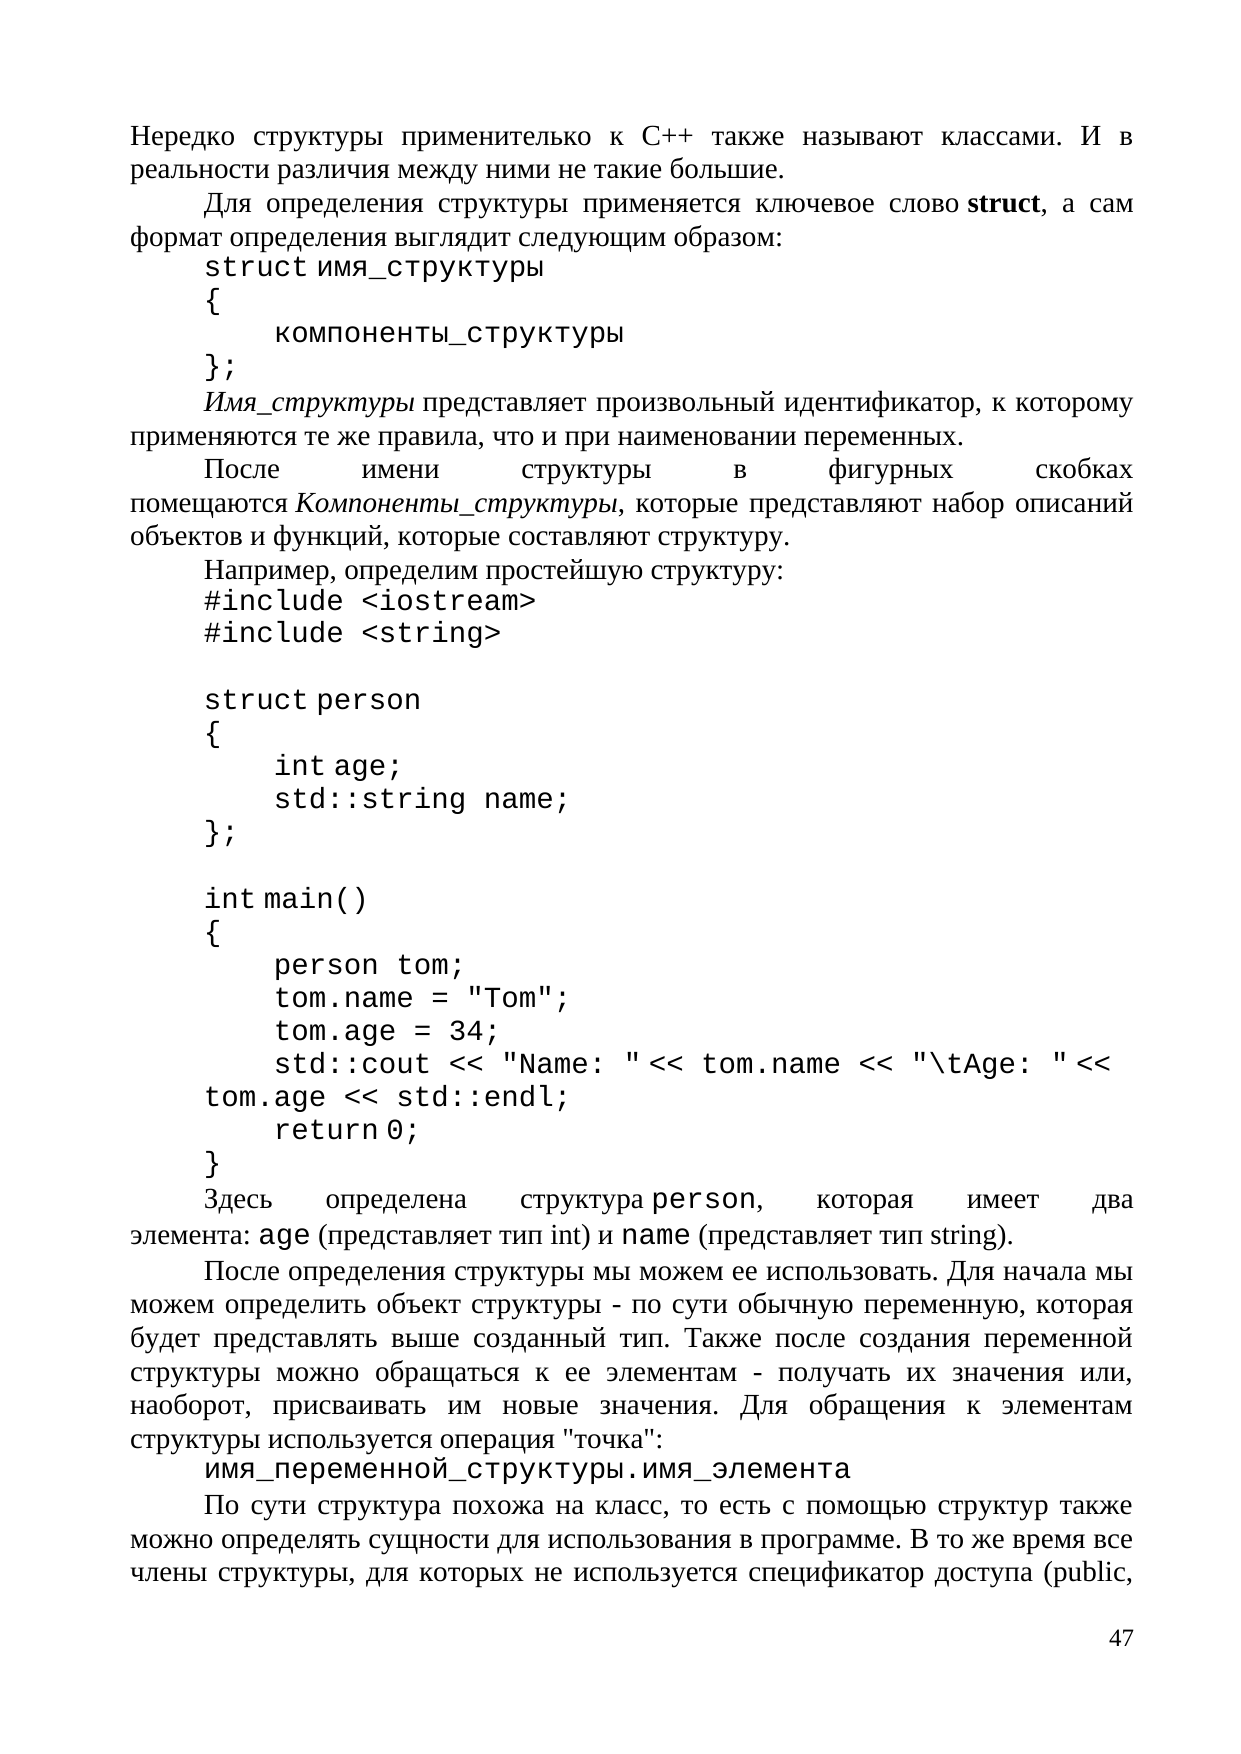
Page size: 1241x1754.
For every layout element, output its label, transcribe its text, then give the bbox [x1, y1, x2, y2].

text int age; [130, 751, 1134, 784]
text { [130, 285, 1134, 318]
text Здесь определена структура person, которая имеет два элемента: age (представляет тип int) и name (представляет тип string). [130, 1181, 1134, 1253]
text }; [130, 351, 1134, 384]
text tom.age << std::endl; [130, 1082, 1134, 1115]
text #include <iostream> [130, 586, 1134, 619]
text std::cout << "Name: " << tom.name << "\tAge: " << [130, 1049, 1134, 1082]
text int main() [130, 884, 1134, 917]
text tom.age = 34; [130, 1016, 1134, 1049]
text } [130, 1148, 1134, 1181]
text #include <string> [130, 619, 1134, 652]
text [130, 1487, 1134, 1588]
text { [130, 718, 1134, 751]
text return 0; [130, 1115, 1134, 1148]
text компоненты_структуры [130, 318, 1134, 351]
text person tom; [130, 950, 1134, 983]
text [130, 118, 1134, 185]
text }; [130, 817, 1134, 850]
text После имени структуры в фигурных скобках помещаются Компоненты_структуры, которые представляют набор описаний объектов и функций, которые составляют структуру. [130, 451, 1134, 552]
text tom.name = "Tom"; [130, 983, 1134, 1016]
text std::string name; [130, 784, 1134, 817]
text После определения структуры мы можем ее использовать. Для начала мы можем определить объект структуры - по сути обычную переменную, которая будет представлять выше созданный тип. Также после создания переменной структуры можно обращаться к ее элементам - получать их значения или, наоборот, присваивать им новые значения. Для обращения к элементам структуры используется операция "точка": [130, 1253, 1134, 1454]
text Например, определим простейшую структуру: [130, 552, 1134, 586]
text struct person [130, 685, 1134, 718]
text struct имя_структуры [130, 252, 1134, 285]
text { [130, 917, 1134, 950]
text Для определения структуры применяется ключевое слово struct, а сам формат определения выглядит следующим образом: [130, 185, 1134, 252]
text имя_переменной_структуры.имя_элемента [130, 1454, 1134, 1487]
text Имя_структуры представляет произвольный идентификатор, к которому применяются те же правила, что и при наименовании переменных. [130, 384, 1134, 451]
